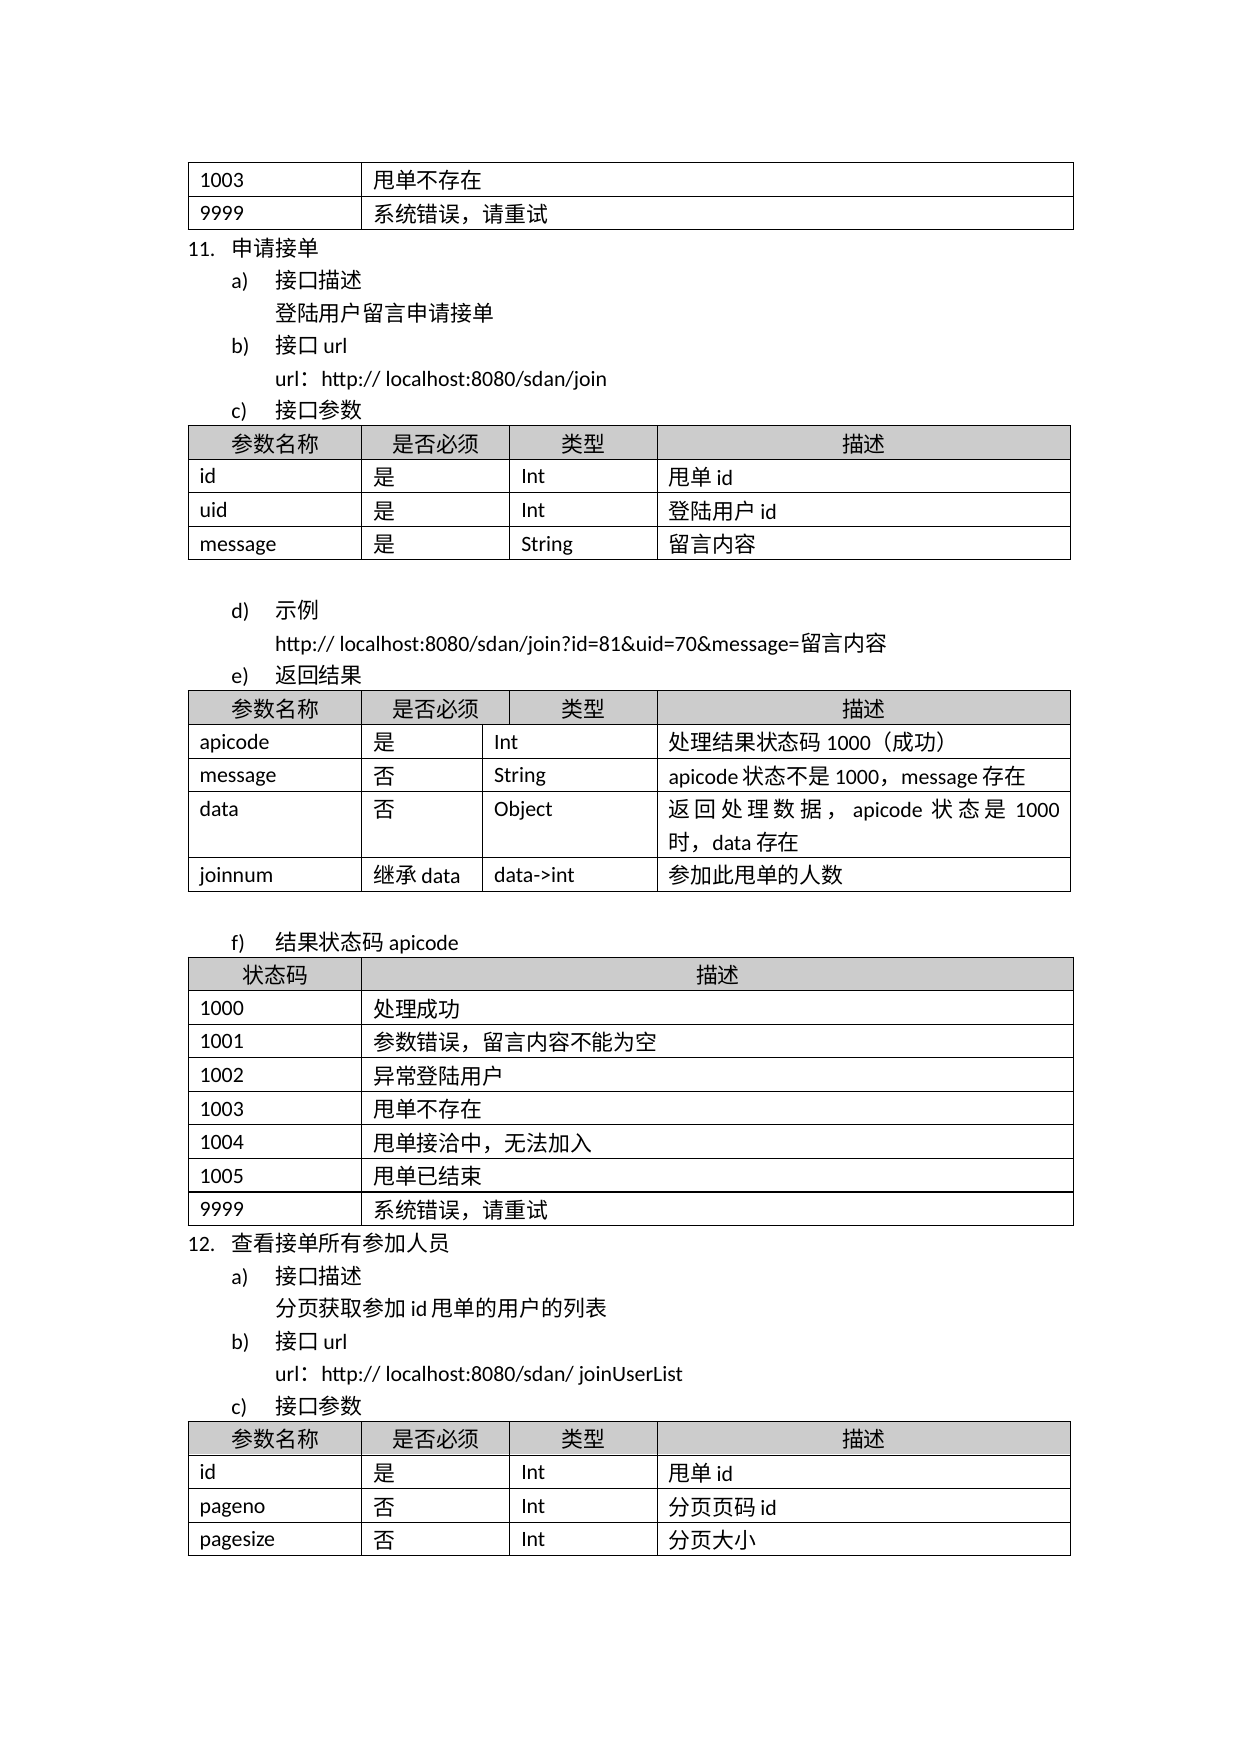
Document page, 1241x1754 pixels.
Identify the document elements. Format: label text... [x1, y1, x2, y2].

table_cell 9999 [189, 1193, 361, 1225]
list 接口url [231, 328, 1053, 360]
table_cell id [189, 460, 361, 492]
table_cell 1003 [189, 1092, 361, 1124]
table_header 状态码 [189, 958, 361, 990]
table_cell pagesize [189, 1523, 361, 1555]
table_header 是否必须 [362, 691, 509, 724]
table_cell 1003 [189, 163, 361, 196]
table_cell 1000 [189, 991, 361, 1024]
table_cell Int [483, 725, 657, 757]
list 申请接单 [187, 230, 1053, 263]
table_cell 返回处理数据，apicode状态是1000时，data存在 [658, 792, 1070, 857]
table_cell 是 [362, 460, 509, 492]
table_cell 分页页码id [658, 1489, 1070, 1522]
table_cell 甩单不存在 [362, 1092, 1073, 1124]
table_cell 9999 [189, 197, 361, 229]
table_cell 登陆用户id [658, 493, 1070, 526]
table_cell 是 [362, 527, 509, 559]
table_cell 1004 [189, 1125, 361, 1158]
table_cell 是 [362, 1456, 509, 1488]
table_header 参数名称 [189, 691, 361, 724]
table_cell 甩单id [658, 460, 1070, 492]
list 接口url [231, 1323, 1053, 1356]
table_cell Int [510, 1489, 657, 1522]
table_cell pageno [189, 1489, 361, 1522]
table_cell 甩单接洽中，无法加入 [362, 1125, 1073, 1158]
table_cell 留言内容 [658, 527, 1070, 559]
list 结果状态码apicode [231, 924, 1053, 957]
table_header 类型 [510, 691, 657, 724]
table_cell 是 [362, 725, 482, 757]
table_header 是否必须 [362, 1422, 509, 1454]
table_cell Object [483, 792, 657, 857]
table_cell Int [510, 493, 657, 526]
table_cell String [483, 759, 657, 791]
table_cell message [189, 759, 361, 791]
table_cell 异常登陆用户 [362, 1058, 1073, 1091]
table_cell 否 [362, 1489, 509, 1522]
list http:// localhost:8080/sdan/join?id=81&uid=70&message=留言内容 [275, 625, 1053, 658]
list 查看接单所有参加人员 [187, 1226, 1053, 1258]
table_header 类型 [510, 1422, 657, 1454]
table_header 描述 [658, 426, 1070, 459]
list url：http:// localhost:8080/sdan/join [275, 360, 1053, 393]
list 返回结果 [231, 658, 1053, 690]
list 接口描述 [231, 1258, 1053, 1291]
table_cell uid [189, 493, 361, 526]
list 接口参数 [231, 393, 1053, 425]
table_header 描述 [362, 958, 1073, 990]
table_cell 参加此甩单的人数 [658, 858, 1070, 891]
table_cell data->int [483, 858, 657, 891]
table_header 参数名称 [189, 1422, 361, 1454]
table_cell 处理结果状态码 1000（成功） [658, 725, 1070, 757]
table_cell 分页大小 [658, 1523, 1070, 1555]
table_cell 1005 [189, 1159, 361, 1191]
table_cell 是 [362, 493, 509, 526]
list url：http:// localhost:8080/sdan/ joinUserList [275, 1356, 1053, 1388]
table_cell 系统错误，请重试 [362, 197, 1073, 229]
table_cell joinnum [189, 858, 361, 891]
table_cell 系统错误，请重试 [362, 1193, 1073, 1225]
table_cell 甩单已结束 [362, 1159, 1073, 1191]
table_cell data [189, 792, 361, 857]
table_cell 1002 [189, 1058, 361, 1091]
table_cell 否 [362, 1523, 509, 1555]
table_cell 处理成功 [362, 991, 1073, 1024]
list 接口描述 [231, 263, 1053, 295]
table_cell 继承data [362, 858, 482, 891]
table_cell Int [510, 1523, 657, 1555]
list 分页获取参加id甩单的用户的列表 [275, 1291, 1053, 1323]
table_cell 否 [362, 759, 482, 791]
table_cell id [189, 1456, 361, 1488]
table_cell apicode [189, 725, 361, 757]
table_cell Int [510, 460, 657, 492]
table_cell apicode状态不是1000，message存在 [658, 759, 1070, 791]
table_cell 否 [362, 792, 482, 857]
table_cell 甩单id [658, 1456, 1070, 1488]
table_cell message [189, 527, 361, 559]
list 示例 [231, 593, 1053, 625]
table_header 描述 [658, 691, 1070, 724]
list 登陆用户留言申请接单 [275, 295, 1053, 328]
table_header 参数名称 [189, 426, 361, 459]
table_cell Int [510, 1456, 657, 1488]
table_header 是否必须 [362, 426, 509, 459]
table_header 类型 [510, 426, 657, 459]
table_cell 参数错误，留言内容不能为空 [362, 1025, 1073, 1057]
table_cell 1001 [189, 1025, 361, 1057]
table_header 描述 [658, 1422, 1070, 1454]
table_cell 甩单不存在 [362, 163, 1073, 196]
table_cell String [510, 527, 657, 559]
list 接口参数 [231, 1388, 1053, 1421]
